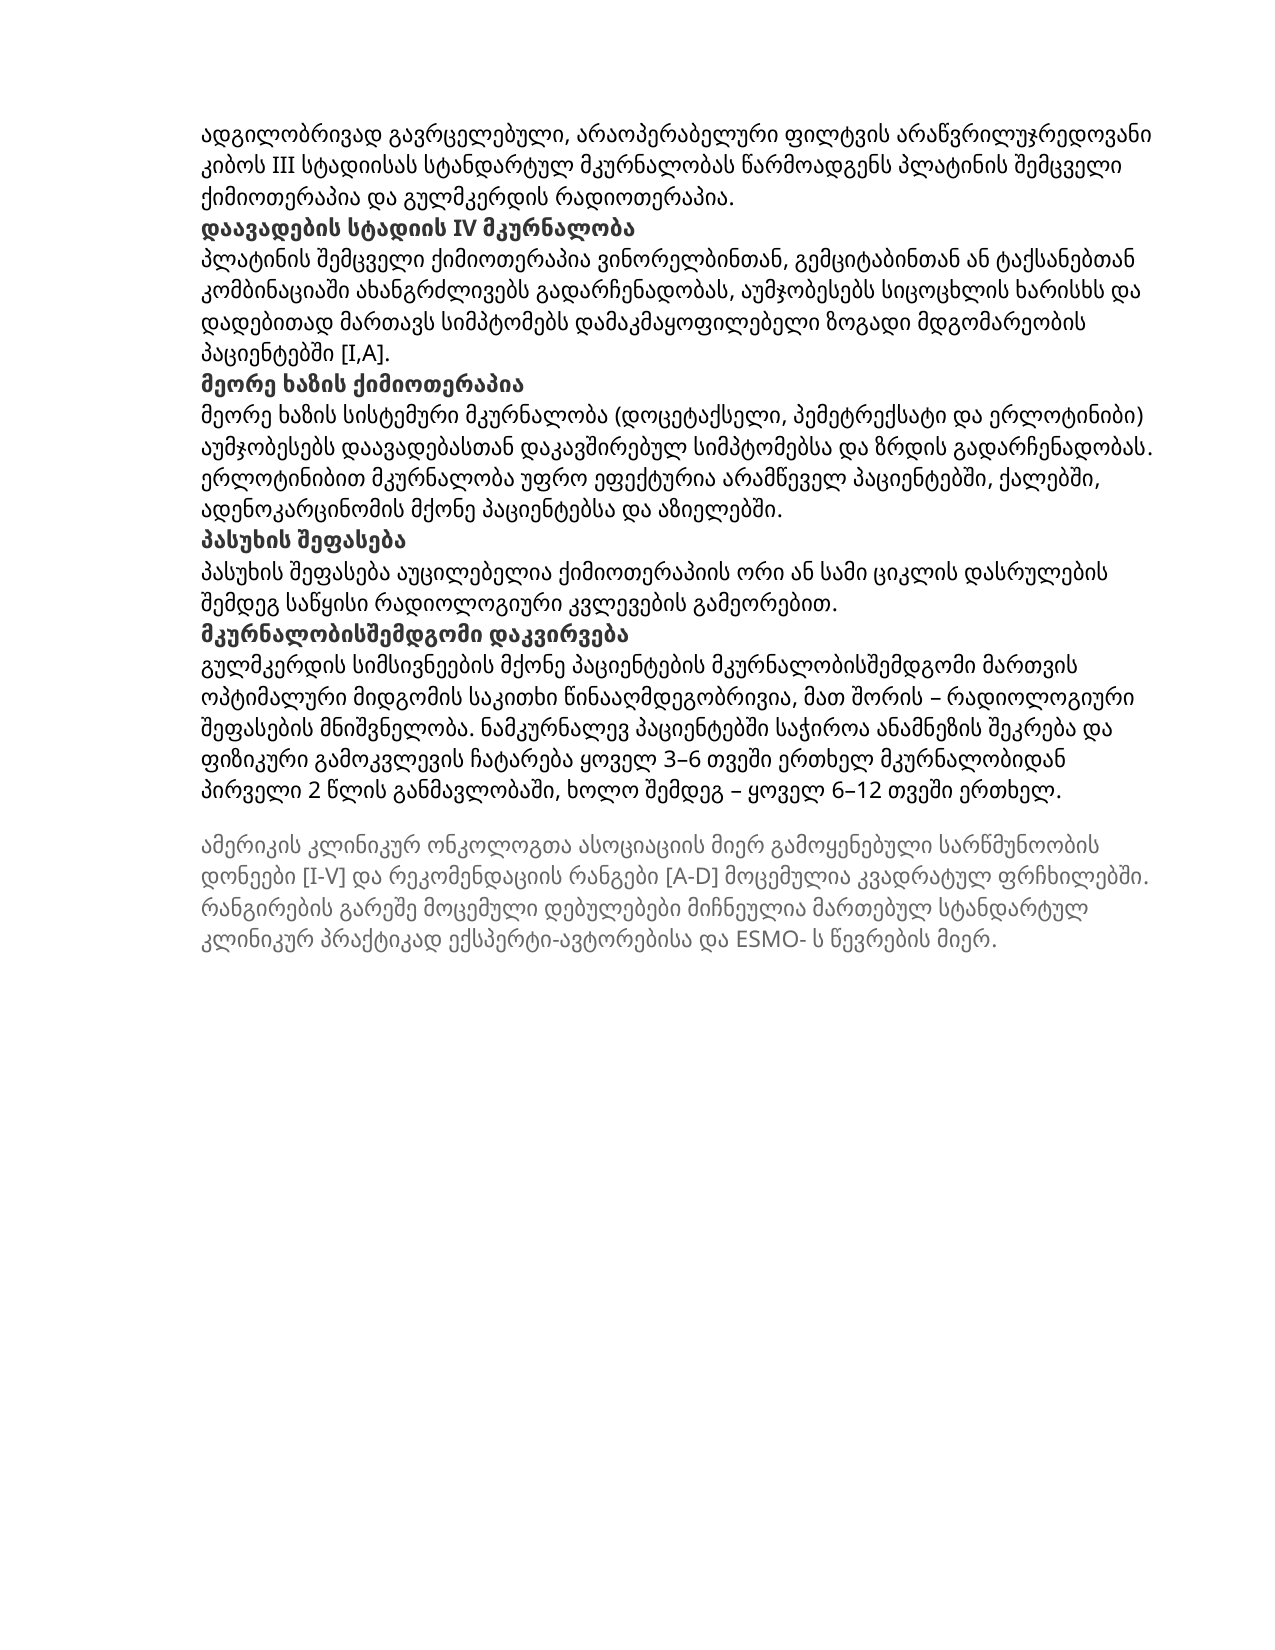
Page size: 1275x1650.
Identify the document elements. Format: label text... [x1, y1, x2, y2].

text მკურნალობისშემდგომი დაკვირვება გულმკერდის სიმსივნეების მქონე პაციენტების მკურნალობისშემდგომი მართვის ოპტიმალური მიდგომის საკითხი წინააღმდეგობრივია, მათ შორის – რადიოლოგიური შეფასების მნიშვნელობა. ნამკურნალევ პაციენტებში საჭიროა ანამნეზის შეკრება და ფიზიკური გამოკვლევის ჩატარება ყოველ 3–6 თვეში ერთხელ მკურნალობიდან პირველი 2 წლის განმავლობაში, ხოლო შემდეგ – ყოველ 6–12 თვეში ერთხელ. [201, 618, 1163, 806]
text დაავადების სტადიის IV მკურნალობა პლატინის შემცველი ქიმიოთერაპია ვინორელბინთან, გემციტაბინთან ან ტაქსანებთან კომბინაციაში ახანგრძლივებს გადარჩენადობას, აუმჯობესებს სიცოცხლის ხარისხს და დადებითად მართავს სიმპტომებს დამაკმაყოფილებელი ზოგადი მდგომარეობის პაციენტებში [I,A]. [201, 212, 1163, 368]
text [201, 118, 1163, 212]
text მეორე ხაზის ქიმიოთერაპია მეორე ხაზის სისტემური მკურნალობა (დოცეტაქსელი, პემეტრექსატი და ერლოტინიბი) აუმჯობესებს დაავადებასთან დაკავშირებულ სიმპტომებსა და ზრდის გადარჩენადობას. ერლოტინიბით მკურნალობა უფრო ეფექტურია არამწეველ პაციენტებში, ქალებში, ადენოკარცინომის მქონე პაციენტებსა და აზიელებში. [201, 368, 1163, 524]
text პასუხის შეფასება პასუხის შეფასება აუცილებელია ქიმიოთერაპიის ორი ან სამი ციკლის დასრულების შემდეგ საწყისი რადიოლოგიური კვლევების გამეორებით. [201, 524, 1163, 618]
text ﻿ამერიკის კლინიკურ ონკოლოგთა ასოციაციის მიერ გამოყენებული სარწმუნოობის დონეები [I-V] და რეკომენდაციის რანგები [A-D] მოცემულია კვადრატულ ფრჩხილებში. რანგირების გარეშე მოცემული დებულებები მიჩნეულია მართებულ სტანდარტულ კლინიკურ პრაქტიკად ექსპერტი-ავტორებისა და ESMO- ს წევრების მიერ. [201, 829, 1163, 954]
